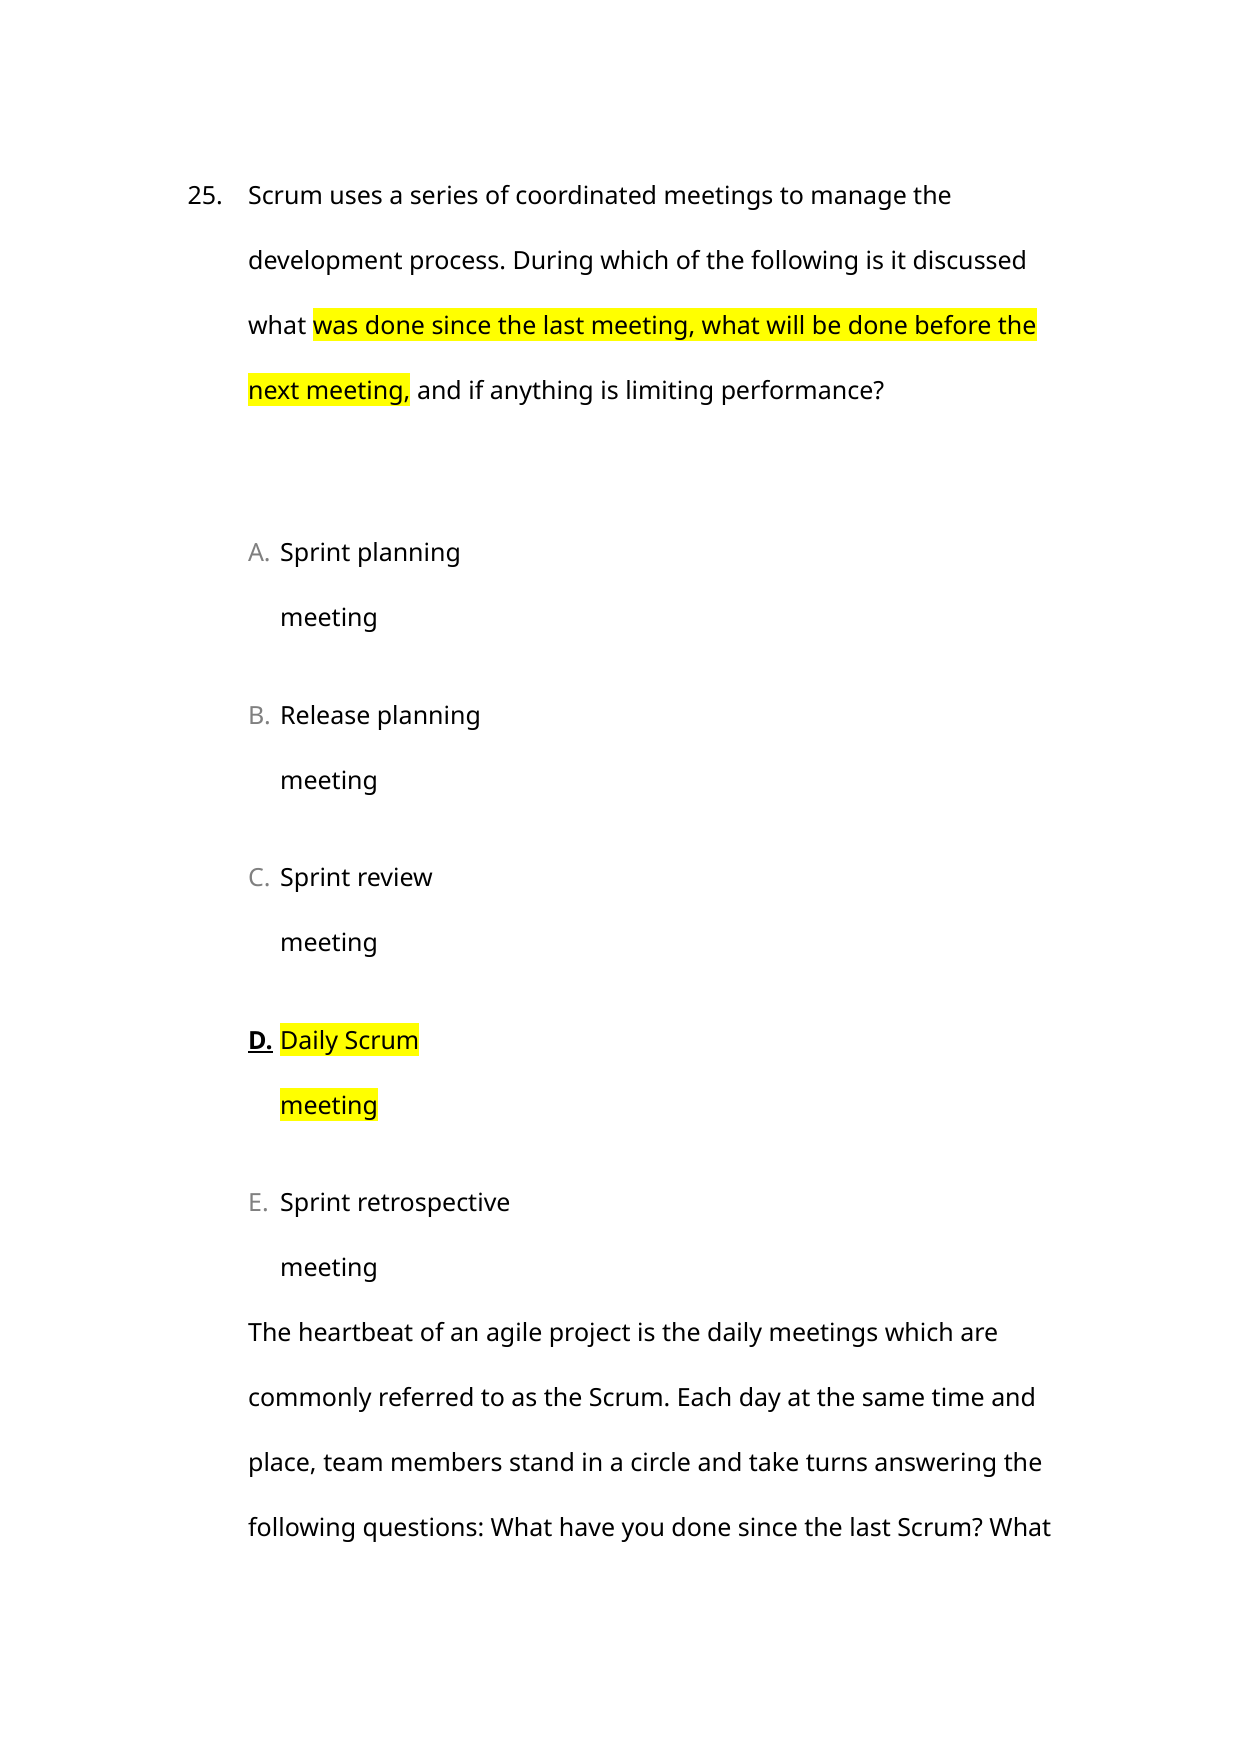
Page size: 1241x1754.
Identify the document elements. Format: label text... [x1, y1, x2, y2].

table_cell 25. [188, 162, 248, 1559]
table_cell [248, 162, 1053, 1559]
